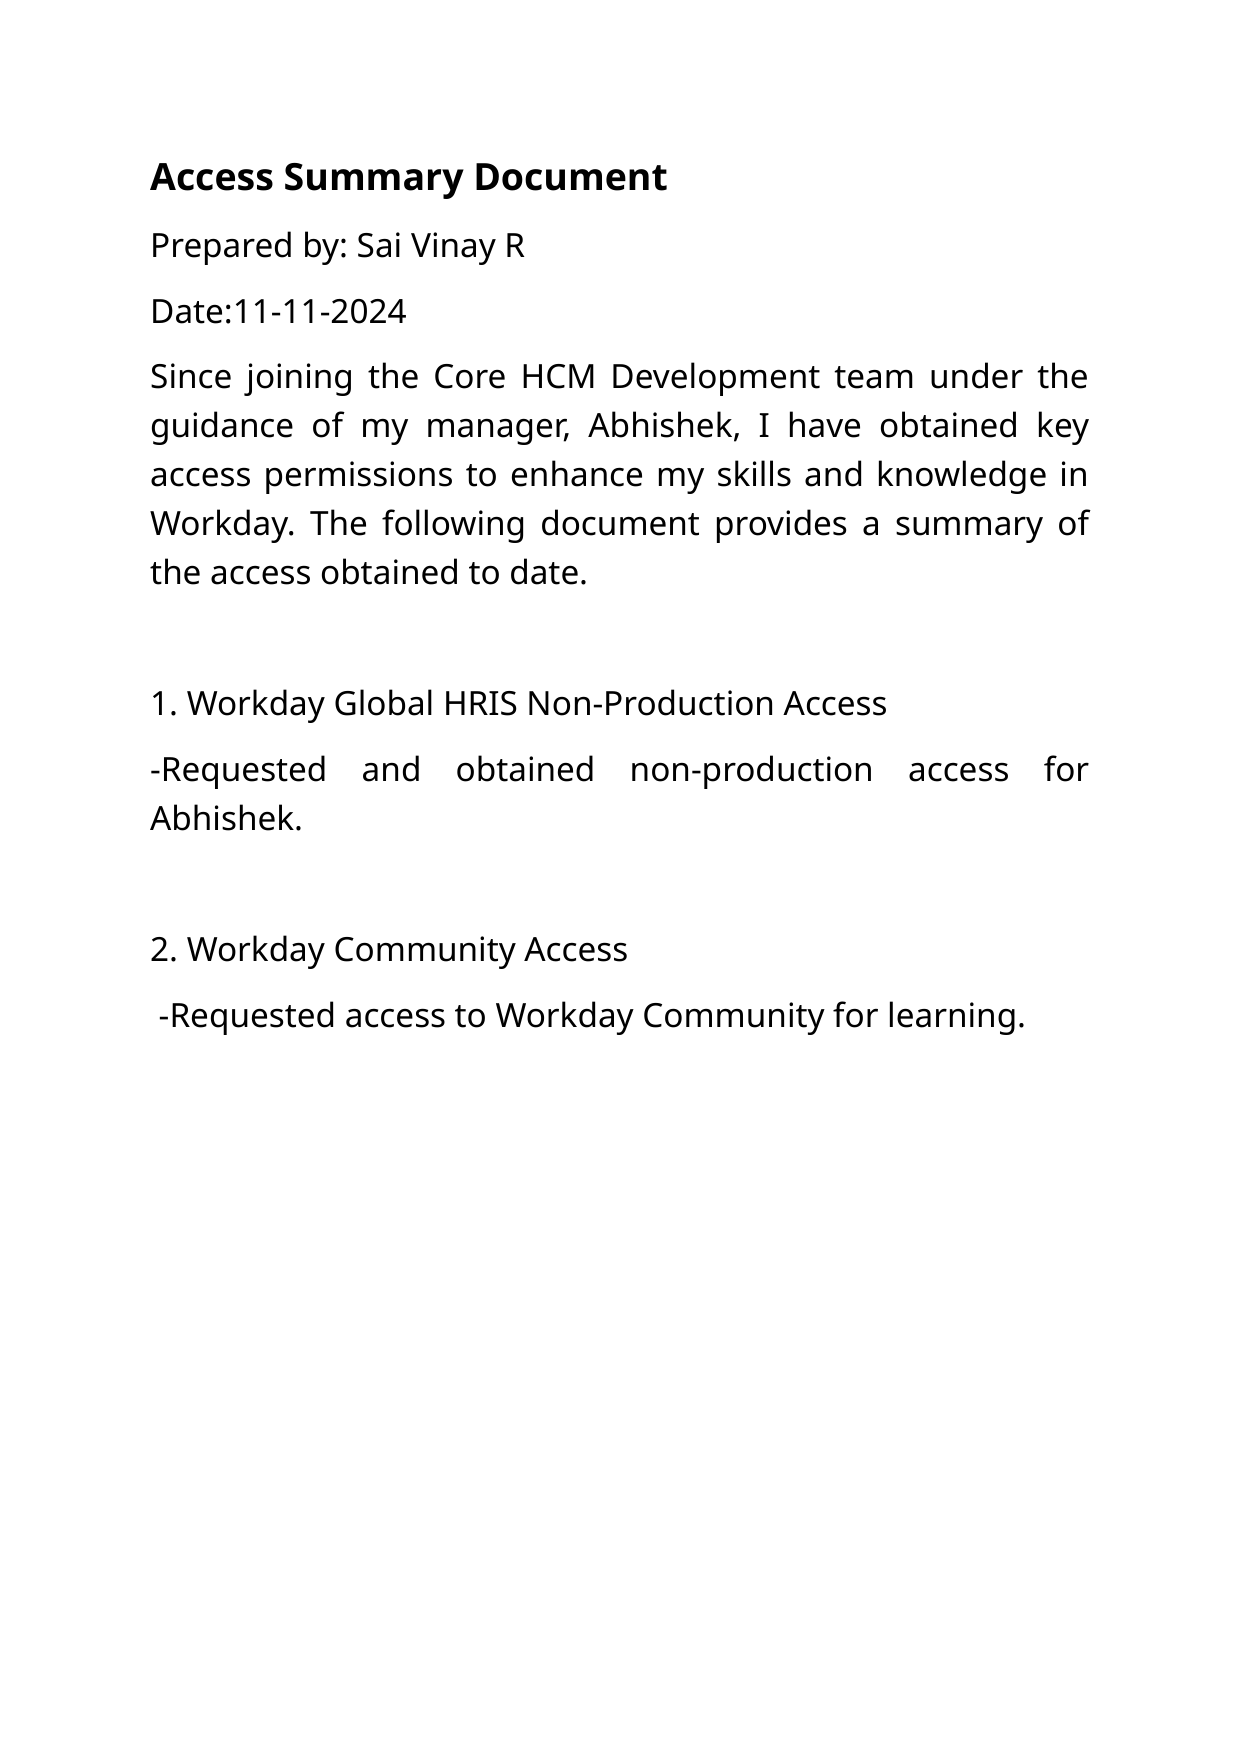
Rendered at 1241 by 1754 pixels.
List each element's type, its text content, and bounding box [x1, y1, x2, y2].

text 1. Workday Global HRIS Non-Production Access [150, 680, 1090, 726]
text Date:11-11-2024 [150, 287, 1090, 333]
text Since joining the Core HCM Development team under the guidance of my manager, Abhishek, I have obtained key access permissions to enhance my skills and knowledge in Workday. The following document provides a summary of the access obtained to date. [150, 353, 1090, 594]
text Access Summary Document [150, 150, 1090, 201]
text -Requested and obtained non-production access for Abhishek. [150, 746, 1090, 840]
text -Requested access to Workday Community for learning. [150, 992, 1090, 1037]
text 2. Workday Community Access [150, 926, 1090, 971]
text Prepared by: Sai Vinay R [150, 222, 1090, 267]
